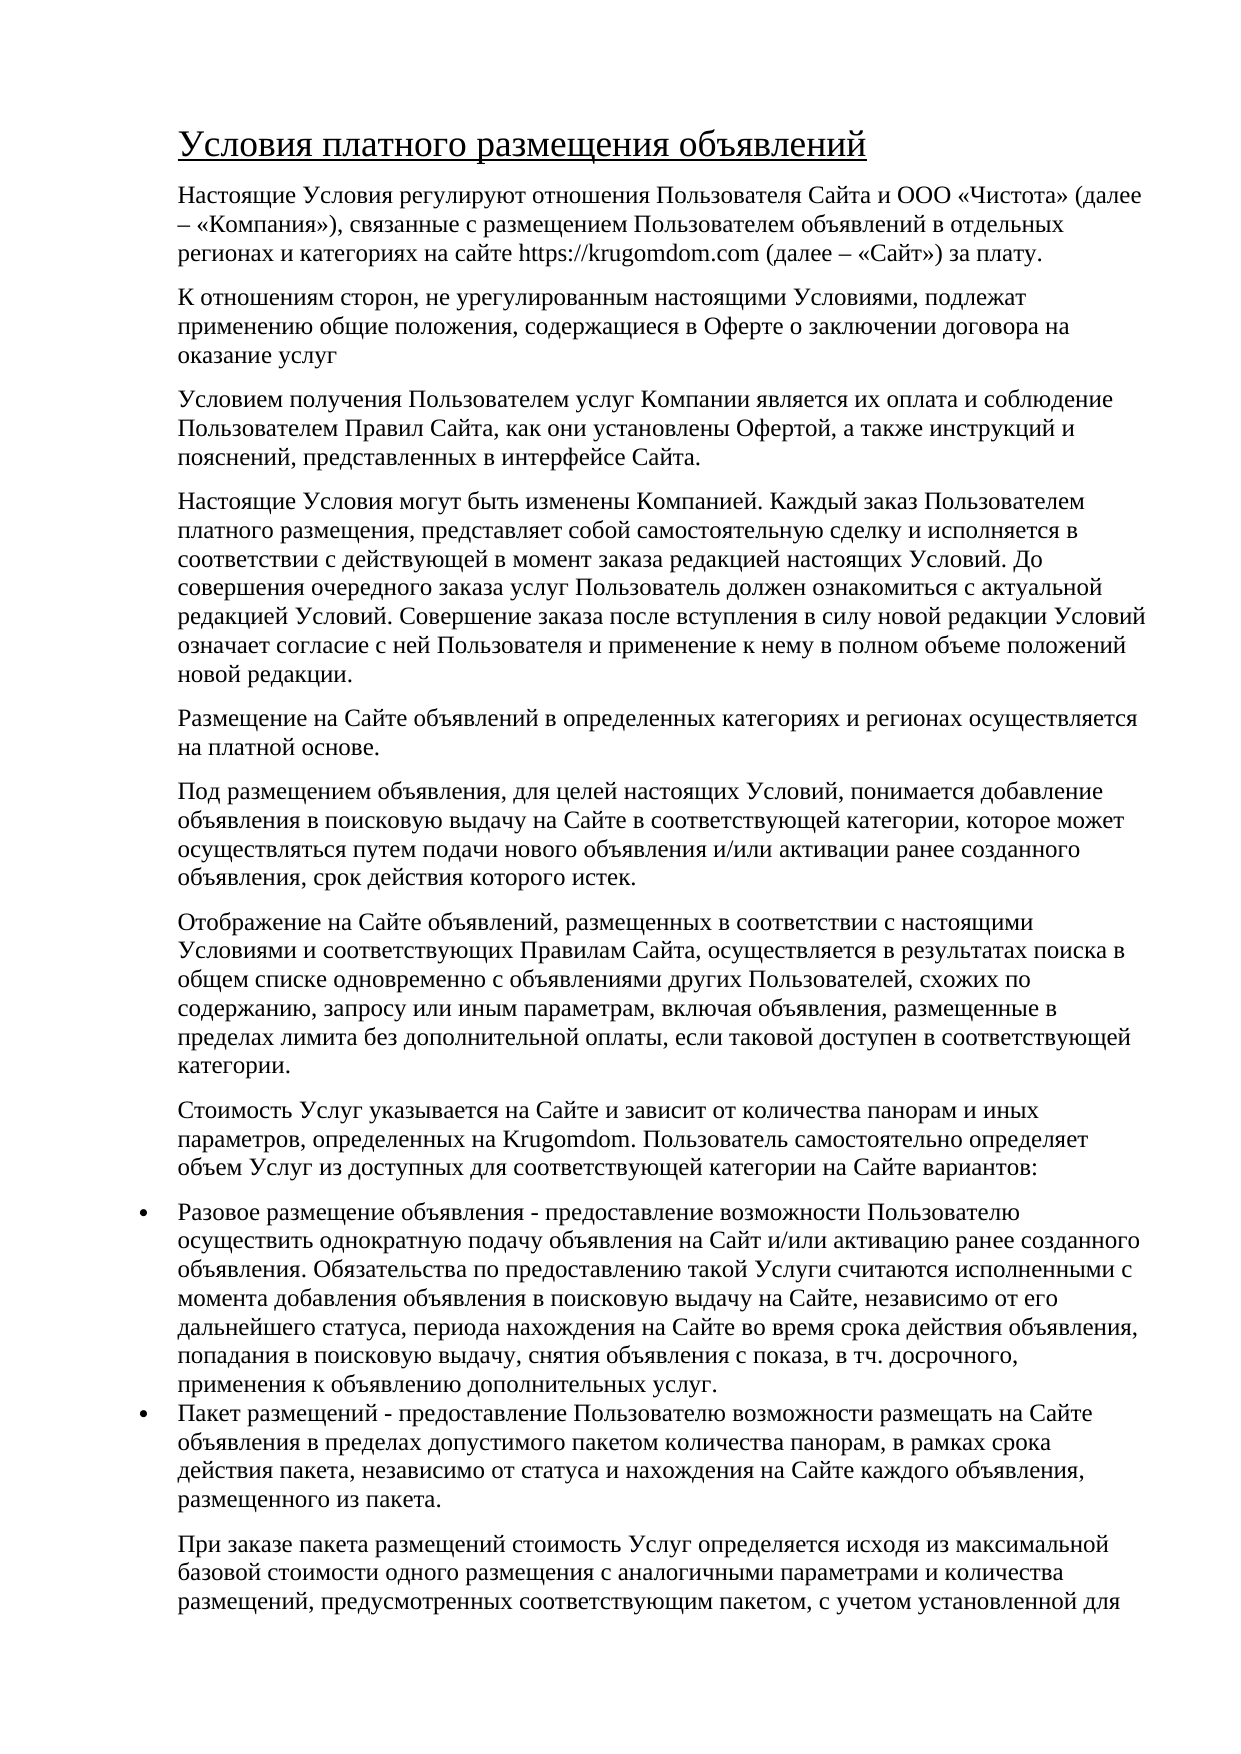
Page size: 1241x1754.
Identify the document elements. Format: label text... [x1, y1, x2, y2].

text Настоящие Условия регулируют отношения Пользователя Сайта и ООО «Чистота» (далее – «Компания»), связанные с размещением Пользователем объявлений в отдельных регионах и категориях на сайте https://krugomdom.com (далее – «Сайт») за плату. [177, 181, 1152, 267]
text Условия платного размещения объявлений [177, 118, 1152, 165]
list Разовое размещение объявления - предоставление возможности Пользователю осуществить однократную подачу объявления на Сайт и/или активацию ранее созданного объявления. Обязательства по предоставлению такой Услуги считаются исполненными с момента добавления объявления в поисковую выдачу на Сайте, независимо от его дальнейшего статуса, периода нахождения на Сайте во время срока действия объявления, попадания в поисковую выдачу, снятия объявления с показа, в тч. досрочного, применения к объявлению дополнительных услуг. [140, 1197, 1152, 1398]
text Настоящие Условия могут быть изменены Компанией. Каждый заказ Пользователем платного размещения, представляет собой самостоятельную сделку и исполняется в соответствии с действующей в момент заказа редакцией настоящих Условий. До совершения очередного заказа услуг Пользователь должен ознакомиться с актуальной редакцией Условий. Совершение заказа после вступления в силу новой редакции Условий означает согласие с ней Пользователя и применение к нему в полном объеме положений новой редакции. [177, 486, 1152, 687]
text Стоимость Услуг указывается на Сайте и зависит от количества панорам и иных параметров, определенных на Krugomdom. Пользователь самостоятельно определяет объем Услуг из доступных для соответствующей категории на Сайте вариантов: [177, 1095, 1152, 1181]
list Пакет размещений - предоставление Пользователю возможности размещать на Сайте объявления в пределах допустимого пакетом количества панорам, в рамках срока действия пакета, независимо от статуса и нахождения на Сайте каждого объявления, размещенного из пакета. [140, 1398, 1152, 1513]
text Под размещением объявления, для целей настоящих Условий, понимается добавление объявления в поисковую выдачу на Сайте в соответствующей категории, которое может осуществляться путем подачи нового объявления и/или активации ранее созданного объявления, срок действия которого истек. [177, 776, 1152, 891]
text К отношениям сторон, не урегулированным настоящими Условиями, подлежат применению общие положения, содержащиеся в Оферте о заключении договора на оказание услуг [177, 282, 1152, 369]
text Отображение на Сайте объявлений, размещенных в соответствии с настоящими Условиями и соответствующих Правилам Сайта, осуществляется в результатах поиска в общем списке одновременно с объявлениями других Пользователей, схожих по содержанию, запросу или иным параметрам, включая объявления, размещенные в пределах лимита без дополнительной оплаты, если таковой доступен в соответствующей категории. [177, 907, 1152, 1079]
text Размещение на Сайте объявлений в определенных категориях и регионах осуществляется на платной основе. [177, 703, 1152, 761]
text Условием получения Пользователем услуг Компании является их оплата и соблюдение Пользователем Правил Сайта, как они установлены Офертой, а также инструкций и пояснений, представленных в интерфейсе Сайта. [177, 384, 1152, 471]
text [177, 1529, 1152, 1615]
